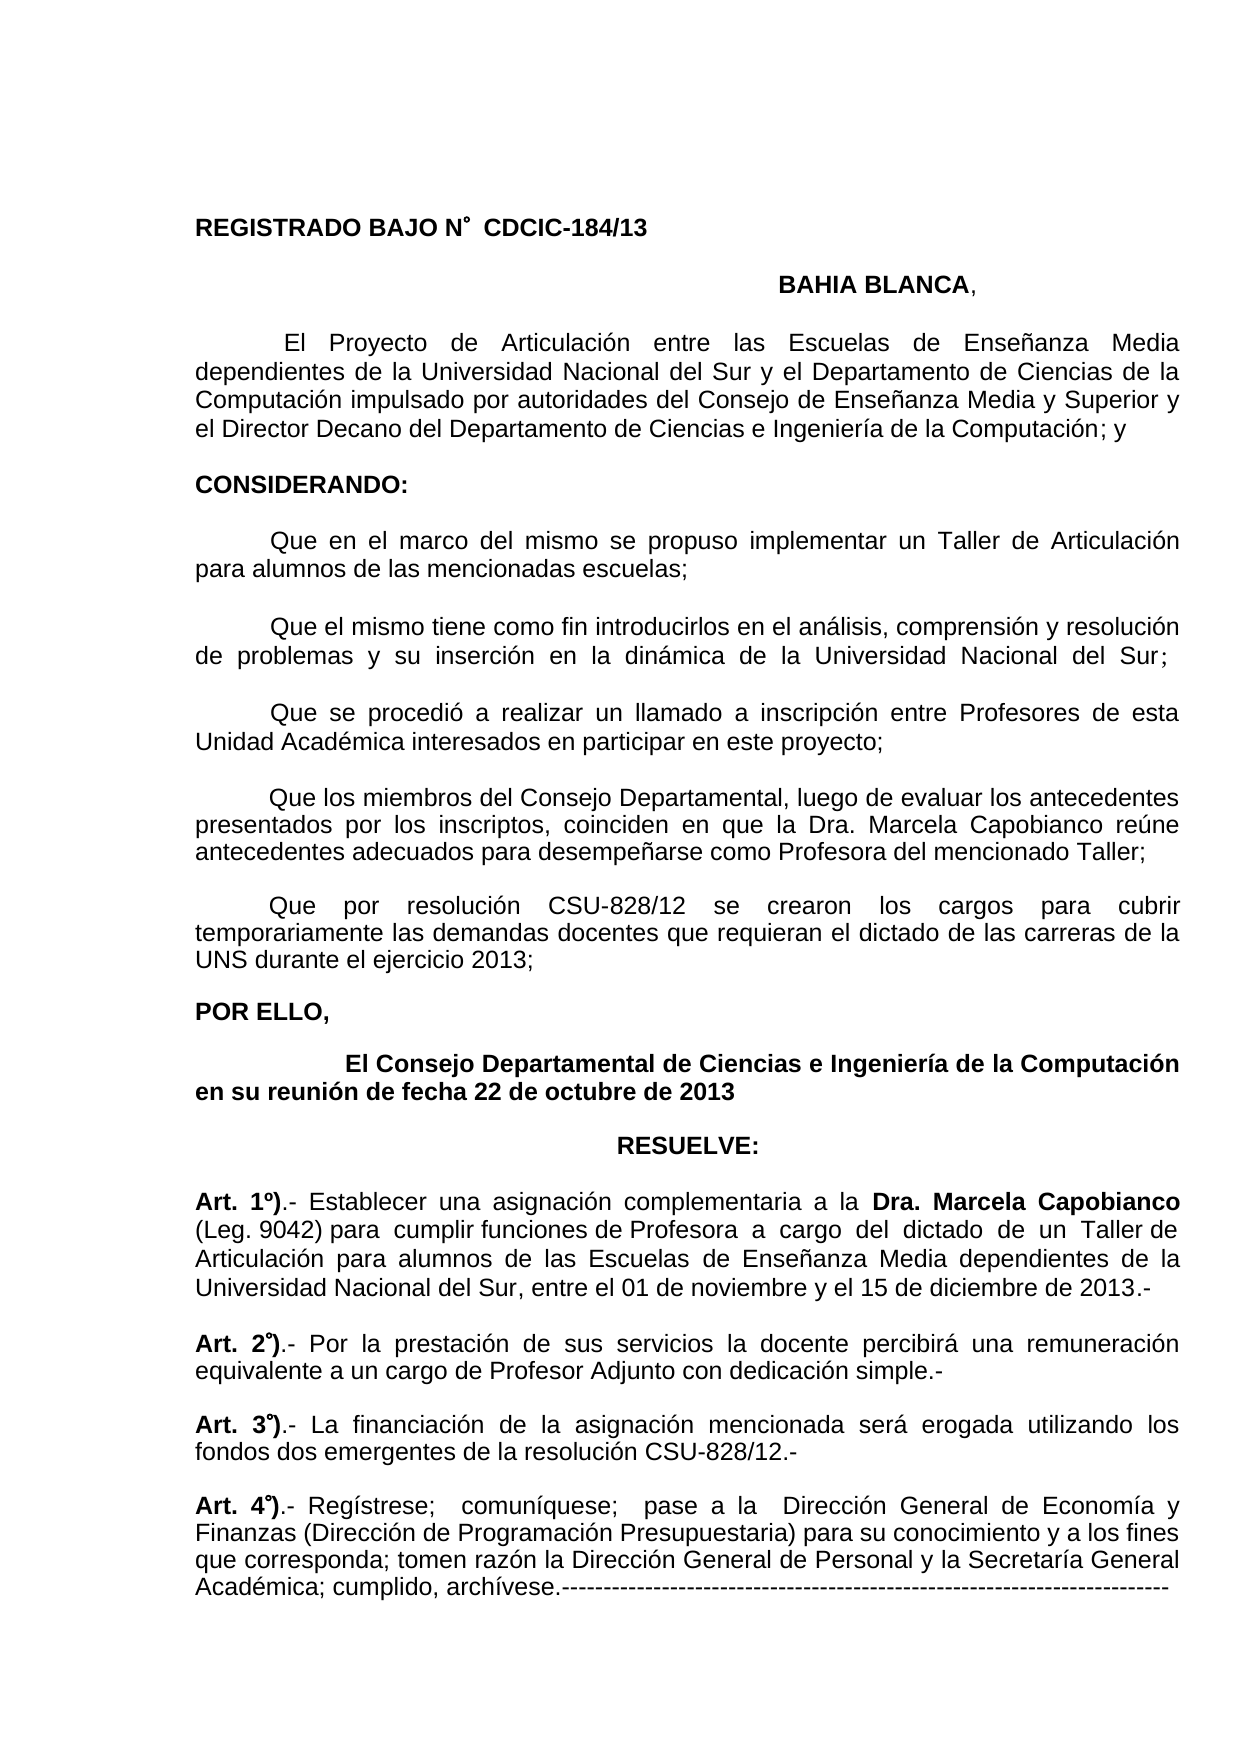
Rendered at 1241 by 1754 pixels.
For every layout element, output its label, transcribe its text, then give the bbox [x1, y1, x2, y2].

subtitle REGISTRADO BAJO N CDCIC-184/13 [195, 213, 1181, 241]
text CONSIDERANDO: [195, 471, 1184, 498]
text Que se procedió a realizar un llamado a inscripción entre Profesores de esta Unidad Académica interesados en participar en este proyecto; [195, 698, 1181, 756]
text Art. 1º).- Establecer una asignación complementaria a la Dra. Marcela Capobianco (Leg. 9042) para cumplir funciones de Profesora a cargo del dictado de un Taller de [195, 1187, 1181, 1244]
text Art. 3).- La financiación de la asignación mencionada será erogada utilizando los fondos dos emergentes de la resolución CSU-828/12.- [195, 1412, 1181, 1466]
text Art. 2).- Por la prestación de sus servicios la docente percibirá una remuneración equivalente a un cargo de Profesor Adjunto con dedicación simple.- [195, 1330, 1181, 1384]
text El Proyecto de Articulación entre las Escuelas de Enseñanza Media dependientes de la Universidad Nacional del Sur y el Departamento de Ciencias de la Computación impulsado por autoridades del Consejo de Enseñanza Media y Superior y el Director Decano del Departamento de Ciencias e Ingeniería de la Computación; y [195, 328, 1181, 443]
text Que el mismo tiene como fin introducirlos en el análisis, comprensión y resolución de problemas y su inserción en la dinámica de la Universidad Nacional del Sur; [195, 612, 1181, 698]
text El Consejo Departamental de Ciencias e Ingeniería de la Computación en su reunión de fecha 22 de octubre de 2013 [195, 1051, 1181, 1105]
text Que en el marco del mismo se propuso implementar un Taller de Articulación para alumnos de las mencionadas escuelas; [195, 526, 1181, 583]
text BAHIA BLANCA, [195, 270, 1181, 299]
text Articulación para alumnos de las Escuelas de Enseñanza Media dependientes de la Universidad Nacional del Sur, entre el 01 de noviembre y el 15 de diciembre de 2013.- [195, 1244, 1181, 1302]
text POR ELLO, [195, 999, 1181, 1026]
text Art. 4).- Regístrese; comuníquese; pase a la Dirección General de Economía y Finanzas (Dirección de Programación Presupuestaria) para su conocimiento y a los fines que corresponda; tomen razón la Dirección General de Personal y la Secretaría General Académica; cumplido, archívese.------------------------------------------------------------------------- [195, 1493, 1181, 1601]
text Que por resolución CSU-828/12 se crearon los cargos para cubrir temporariamente las demandas docentes que requieran el dictado de las carreras de la UNS durante el ejercicio 2013; [195, 893, 1181, 974]
text Que los miembros del Consejo Departamental, luego de evaluar los antecedentes presentados por los inscriptos, coinciden en que la Dra. Marcela Capobianco reúne antecedentes adecuados para desempeñarse como Profesora del mencionado Taller; [195, 784, 1181, 866]
text RESUELVE: [195, 1132, 1181, 1159]
